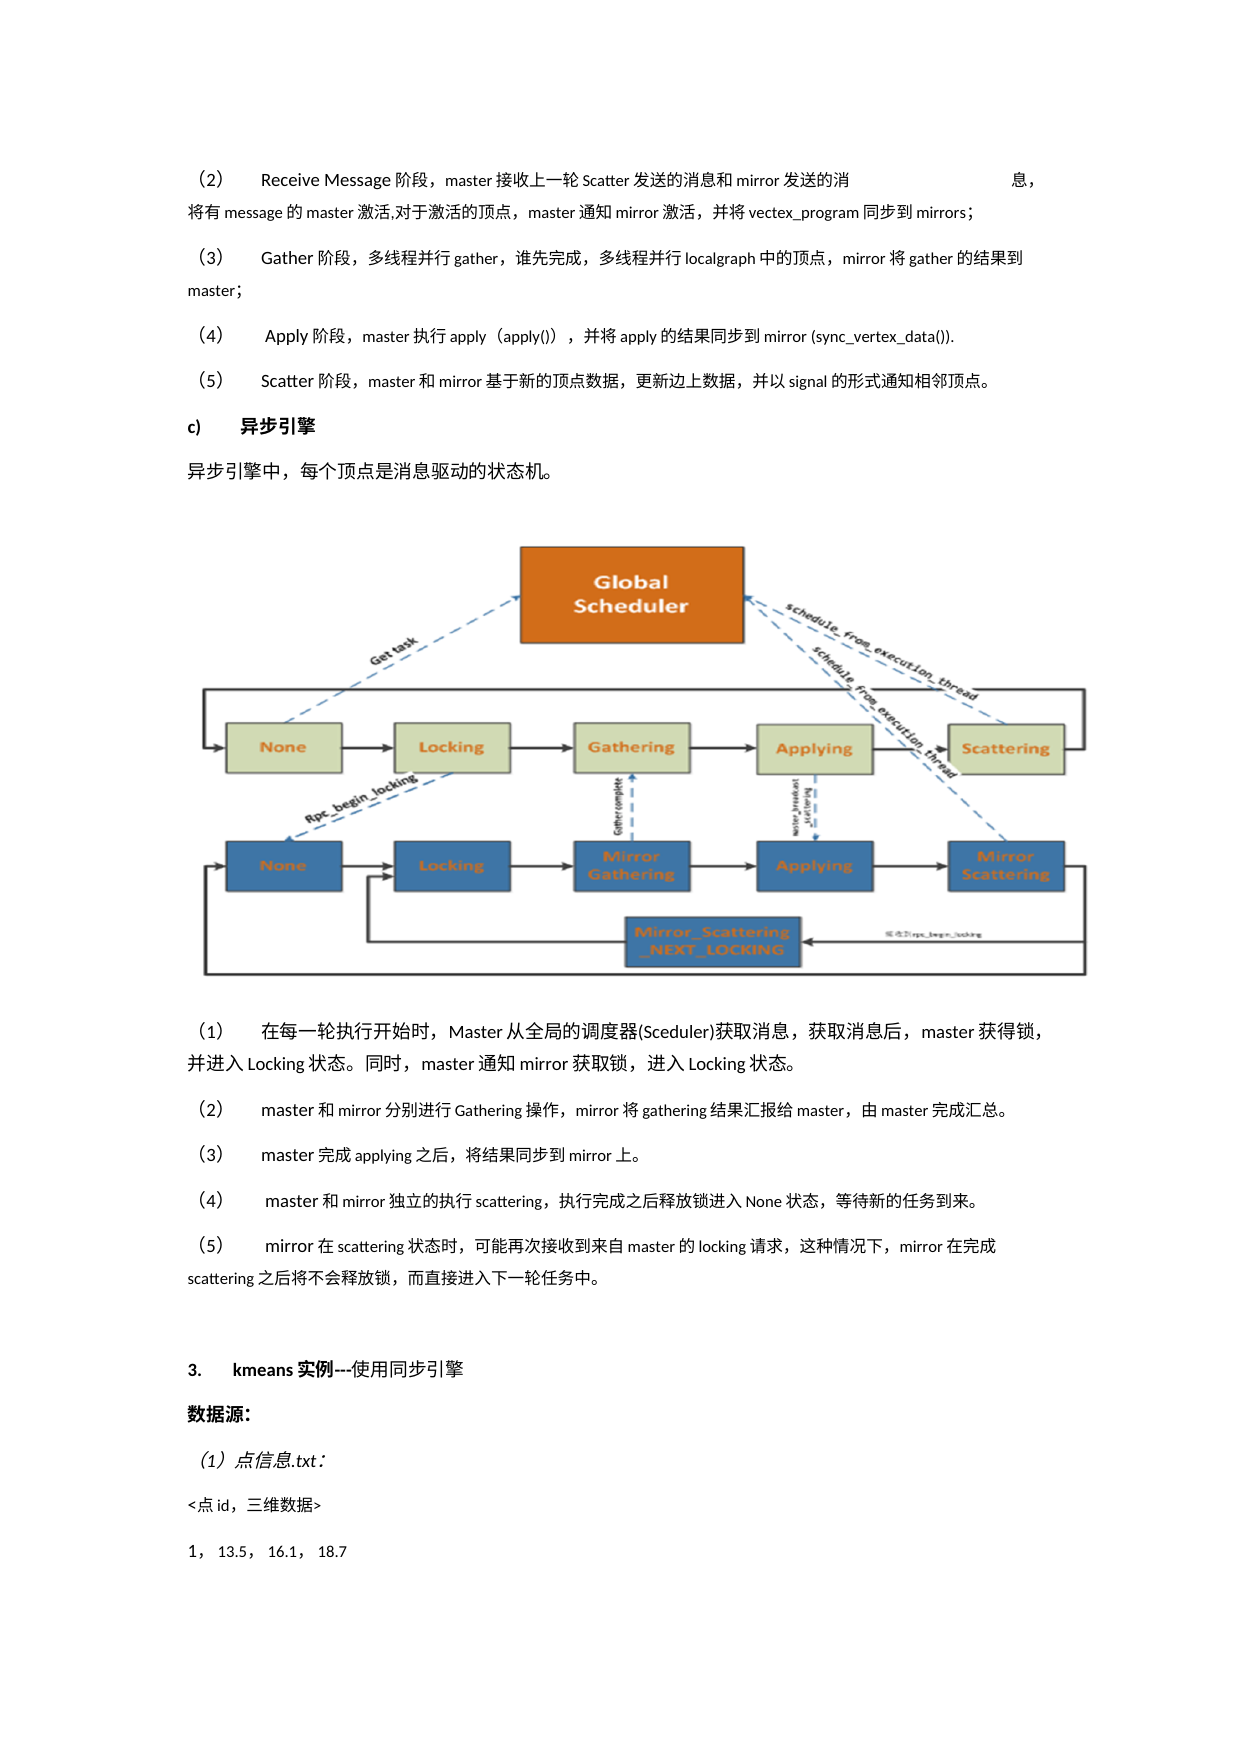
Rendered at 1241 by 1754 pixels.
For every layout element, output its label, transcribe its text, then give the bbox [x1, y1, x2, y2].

text 1， 13.5， 16.1， 18.7 [187, 1534, 1053, 1566]
text 3. kmeans实例---使用同步引擎 [187, 1352, 1053, 1384]
text <点id，三维数据> [187, 1488, 1053, 1521]
picture [187, 545, 1106, 987]
text （4） master和mirror独立的执行scattering，执行完成之后释放锁进入None状态，等待新的任务到来。 [187, 1183, 1053, 1215]
text （1）点信息.txt： [187, 1443, 1053, 1475]
text （4） Apply阶段，master执行apply（apply()），并将apply的结果同步到mirror (sync_vertex_data()). [187, 318, 1053, 351]
text （2） master和mirror分别进行Gathering操作，mirror将gathering结果汇报给master，由master完成汇总。 [187, 1092, 1053, 1124]
text （2） Receive Message阶段，master接收上一轮Scatter发送的消息和mirror发送的消 息，将有message的master激活,对于激活的顶点，master通知mirror激活，并将vectex_program同步到mirrors； [187, 162, 1053, 227]
text （1） 在每一轮执行开始时，Master从全局的调度器(Sceduler)获取消息，获取消息后，master获得锁，并进入Locking状态。同时，master通知mirror获取锁，进入Locking状态。 [187, 1014, 1053, 1079]
text 异步引擎中，每个顶点是消息驱动的状态机。 [187, 454, 1053, 487]
text （5） mirror在scattering状态时，可能再次接收到来自master的locking请求，这种情况下，mirror在完成scattering之后将不会释放锁，而直接进入下一轮任务中。 [187, 1228, 1053, 1293]
text （3） Gather阶段，多线程并行gather，谁先完成，多线程并行localgraph中的顶点，mirror将gather的结果到master； [187, 240, 1053, 305]
text c) 异步引擎 [187, 409, 1053, 442]
text （3） master完成applying之后，将结果同步到mirror上。 [187, 1137, 1053, 1170]
text 数据源： [187, 1397, 1053, 1430]
text （5） Scatter阶段，master和mirror基于新的顶点数据，更新边上数据，并以signal的形式通知相邻顶点。 [187, 363, 1053, 396]
